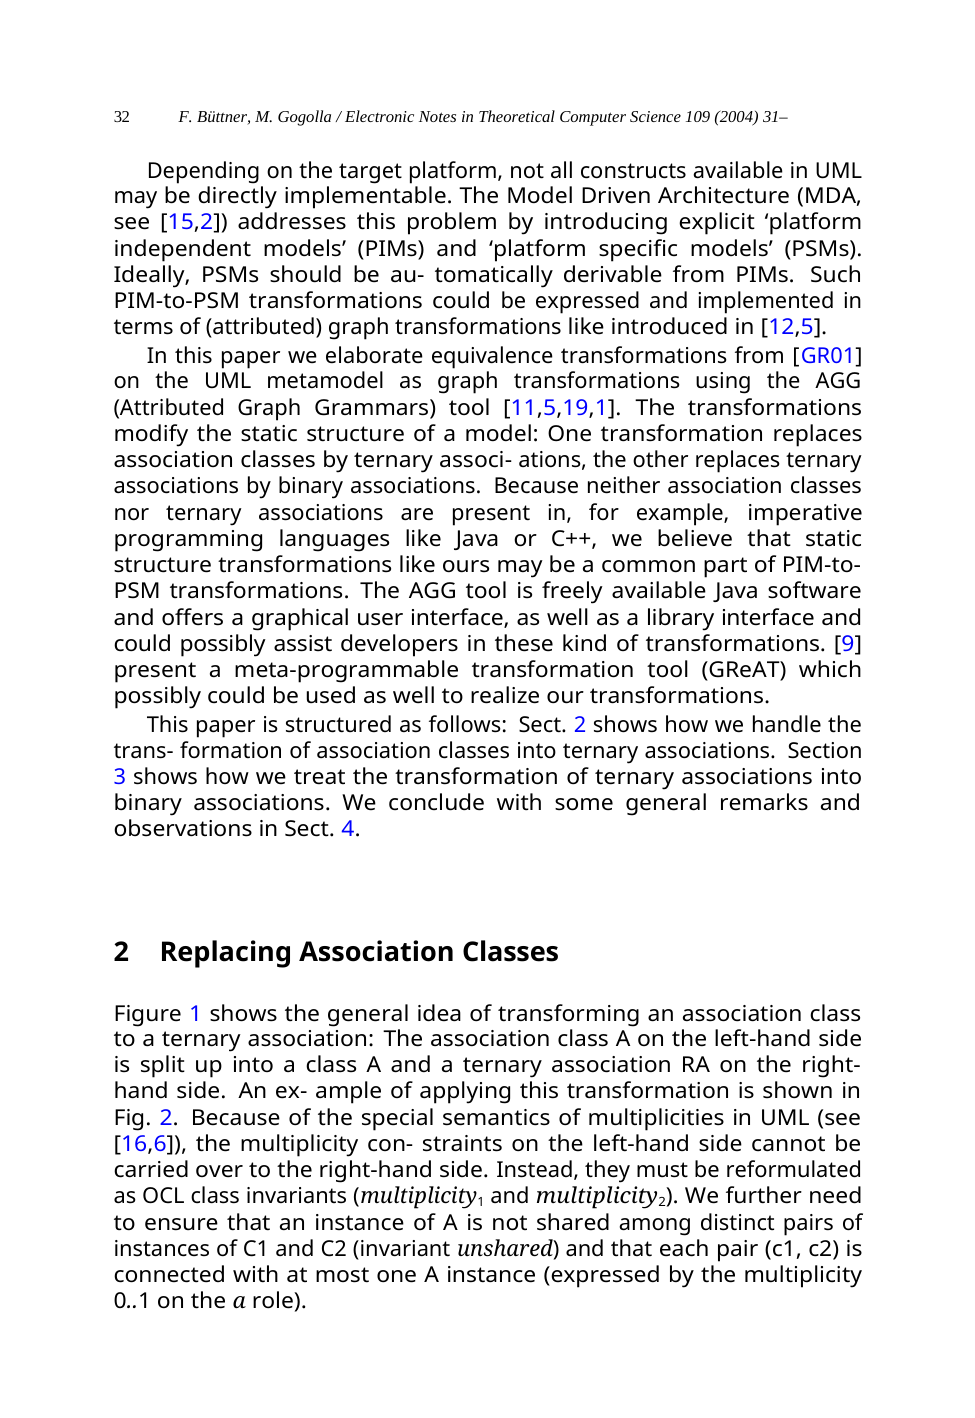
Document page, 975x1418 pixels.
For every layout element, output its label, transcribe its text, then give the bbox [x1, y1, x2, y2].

text This paper is structured as follows: Sect. 2 shows how we handle the trans- formation of association classes into ternary associations. Section 3 shows how we treat the transformation of ternary associations into binary associations. We conclude with some general remarks and observations in Sect. 4. [113, 712, 862, 843]
subtitle Replacing Association Classes [113, 932, 881, 969]
text Depending on the target platform, not all constructs available in UML may be directly implementable. The Model Driven Architecture (MDA, see [15,2]) addresses this problem by introducing explicit ‘platform independent models’ (PIMs) and ‘platform specific models’ (PSMs). Ideally, PSMs should be au- tomatically derivable from PIMs. Such PIM-to-PSM transformations could be expressed and implemented in terms of (attributed) graph transformations like introduced in [12,5]. [113, 157, 862, 341]
text Figure 1 shows the general idea of transforming an association class to a ternary association: The association class A on the left-hand side is split up into a class A and a ternary association RA on the right-hand side. An ex- ample of applying this transformation is shown in Fig. 2. Because of the special semantics of multiplicities in UML (see [16,6]), the multiplicity con- straints on the left-hand side cannot be carried over to the right-hand side. Instead, they must be reformulated as OCL class invariants (multiplicity1 and multiplicity2). We further need to ensure that an instance of A is not shared among distinct pairs of instances of C1 and C2 (invariant unshared) and that each pair (c1, c2) is connected with at most one A instance (expressed by the multiplicity 0..1 on the a role). [113, 1000, 862, 1315]
text In this paper we elaborate equivalence transformations from [GR01] on the UML metamodel as graph transformations using the AGG (Attributed Graph Grammars) tool [11,5,19,1]. The transformations modify the static structure of a model: One transformation replaces association classes by ternary associ- ations, the other replaces ternary associations by binary associations. Because neither association classes nor ternary associations are present in, for example, imperative programming languages like Java or C++, we believe that static structure transformations like ours may be a common part of PIM-to-PSM transformations. The AGG tool is freely available Java software and offers a graphical user interface, as well as a library interface and could possibly assist developers in these kind of transformations. [9] present a meta-programmable transformation tool (GReAT) which possibly could be used as well to realize our transformations. [113, 343, 862, 710]
